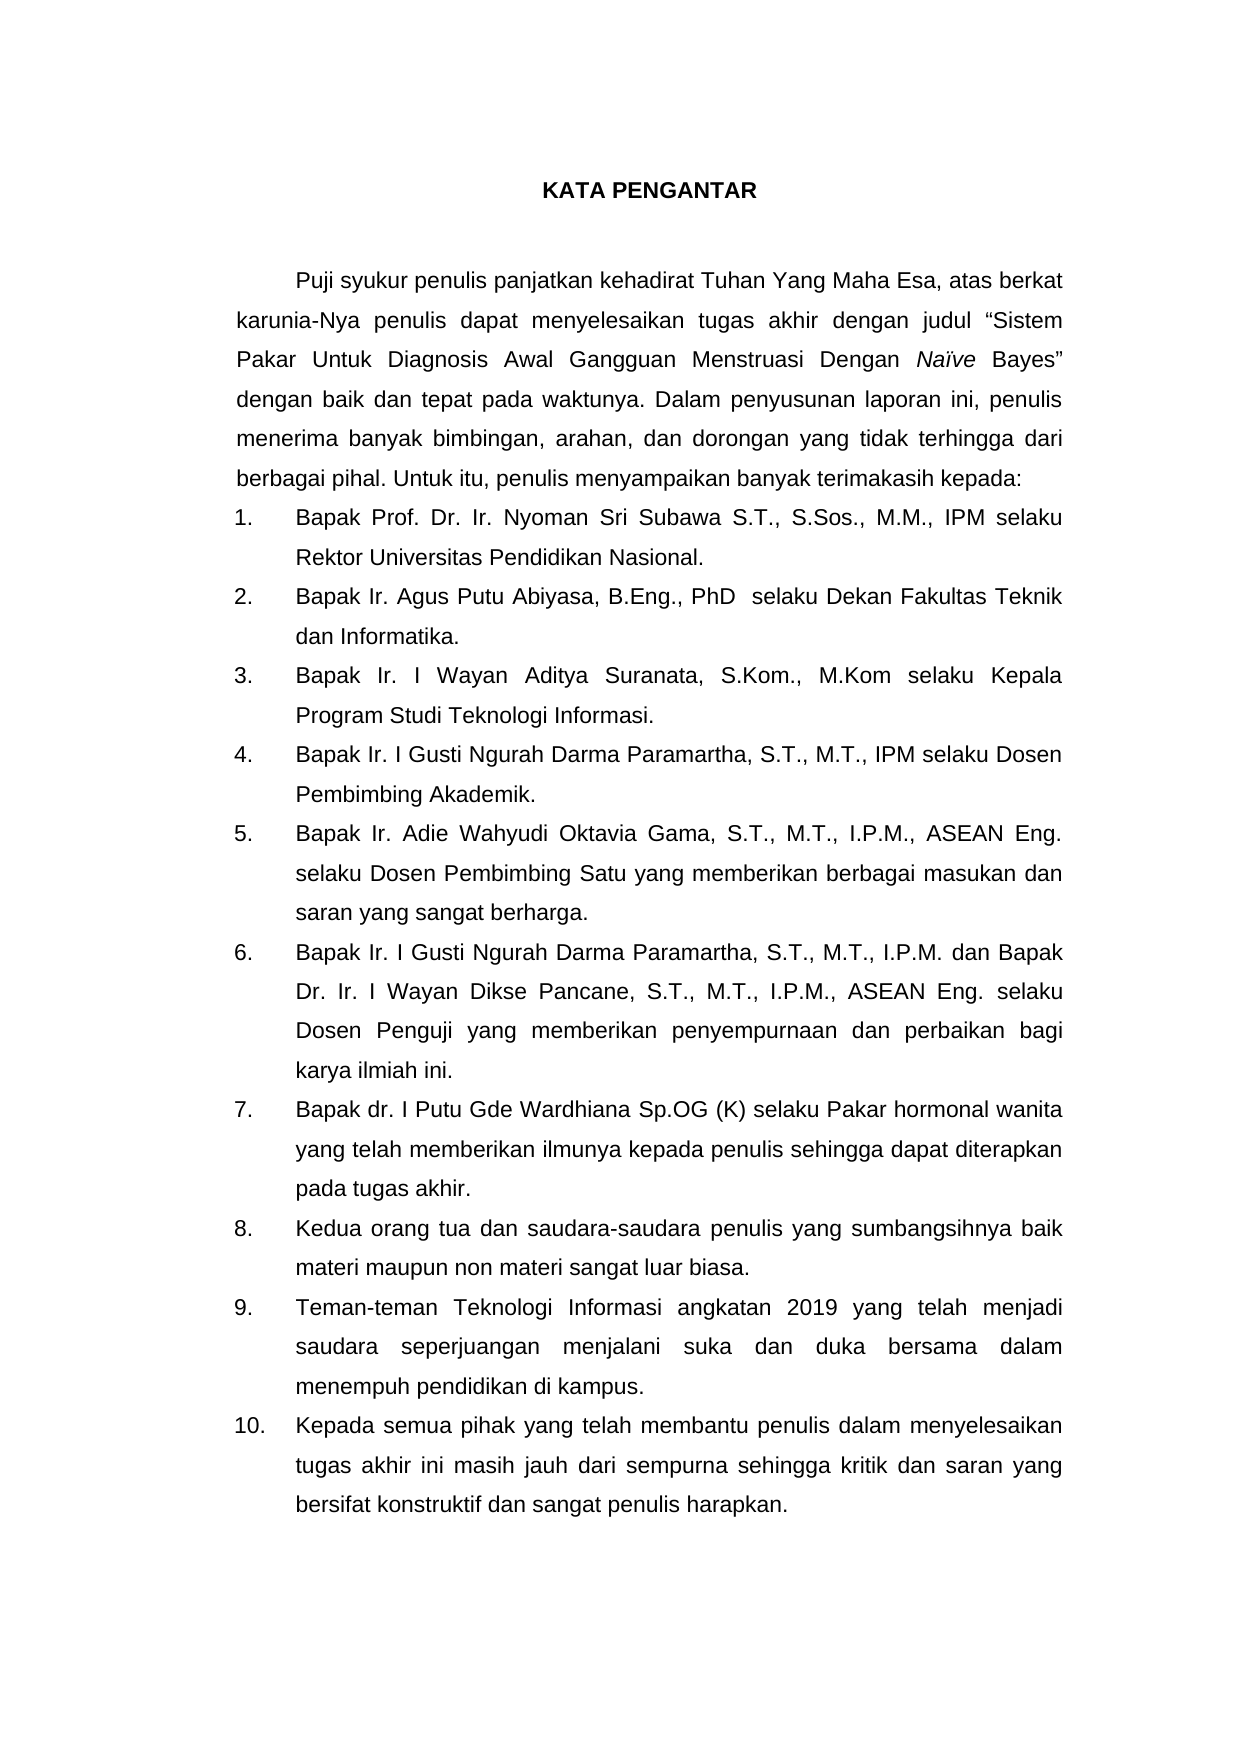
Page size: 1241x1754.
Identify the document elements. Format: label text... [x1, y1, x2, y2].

list Bapak Ir. I Wayan Aditya Suranata, S.Kom., M.Kom selaku Kepala Program Studi Teknologi Informasi. [234, 662, 1063, 728]
list Kepada semua pihak yang telah membantu penulis dalam menyelesaikan tugas akhir ini masih jauh dari sempurna sehingga kritik dan saran yang bersifat konstruktif dan sangat penulis harapkan. [234, 1412, 1063, 1518]
text Puji syukur penulis panjatkan kehadirat Tuhan Yang Maha Esa, atas berkat karunia-Nya penulis dapat menyelesaikan tugas akhir dengan judul “Sistem Pakar Untuk Diagnosis Awal Gangguan Menstruasi Dengan Naïve Bayes” dengan baik dan tepat pada waktunya. Dalam penyusunan laporan ini, penulis menerima banyak bimbingan, arahan, dan dorongan yang tidak terhingga dari berbagai pihal. Untuk itu, penulis menyampaikan banyak terimakasih kepada: [236, 267, 1063, 491]
subtitle KATA PENGANTAR [236, 177, 1063, 203]
list Bapak Ir. I Gusti Ngurah Darma Paramartha, S.T., M.T., I.P.M. dan Bapak Dr. Ir. I Wayan Dikse Pancane, S.T., M.T., I.P.M., ASEAN Eng. selaku Dosen Penguji yang memberikan penyempurnaan dan perbaikan bagi karya ilmiah ini. [234, 938, 1063, 1083]
list Bapak Prof. Dr. Ir. Nyoman Sri Subawa S.T., S.Sos., M.M., IPM selaku Rektor Universitas Pendidikan Nasional. [234, 504, 1063, 570]
list Kedua orang tua dan saudara-saudara penulis yang sumbangsihnya baik materi maupun non materi sangat luar biasa. [234, 1215, 1063, 1281]
list Teman-teman Teknologi Informasi angkatan 2019 yang telah menjadi saudara seperjuangan menjalani suka dan duka bersama dalam menempuh pendidikan di kampus. [234, 1294, 1063, 1399]
list Bapak dr. I Putu Gde Wardhiana Sp.OG (K) selaku Pakar hormonal wanita yang telah memberikan ilmunya kepada penulis sehingga dapat diterapkan pada tugas akhir. [234, 1096, 1063, 1202]
list Bapak Ir. Adie Wahyudi Oktavia Gama, S.T., M.T., I.P.M., ASEAN Eng. selaku Dosen Pembimbing Satu yang memberikan berbagai masukan dan saran yang sangat berharga. [234, 820, 1063, 925]
list Bapak Ir. I Gusti Ngurah Darma Paramartha, S.T., M.T., IPM selaku Dosen Pembimbing Akademik. [234, 741, 1063, 807]
list Bapak Ir. Agus Putu Abiyasa, B.Eng., PhD selaku Dekan Fakultas Teknik dan Informatika. [234, 583, 1063, 649]
